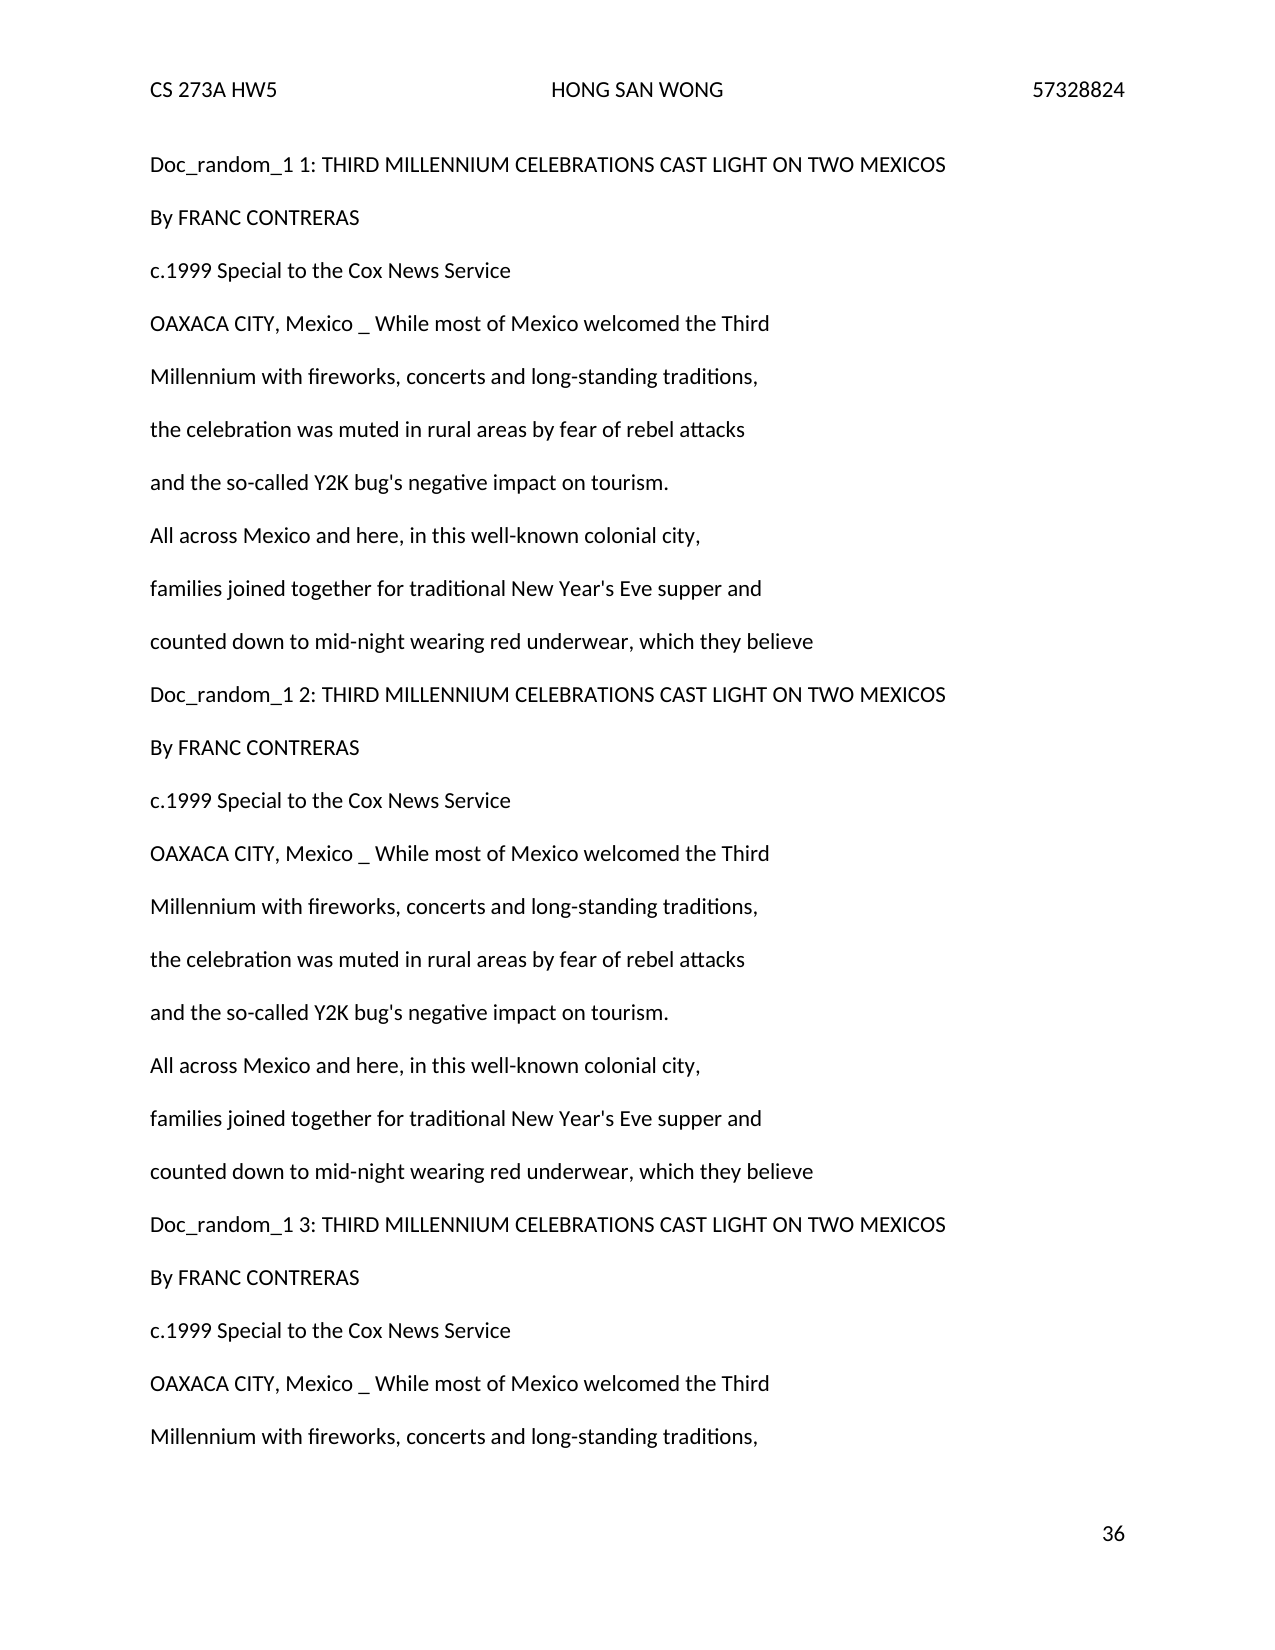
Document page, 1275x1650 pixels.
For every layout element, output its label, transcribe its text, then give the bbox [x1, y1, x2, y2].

text By FRANC CONTRERAS [150, 733, 1125, 761]
text and the so-called Y2K bug's negative impact on tourism. [150, 998, 1125, 1026]
text Doc_random_1 3: THIRD MILLENNIUM CELEBRATIONS CAST LIGHT ON TWO MEXICOS [150, 1210, 1125, 1238]
text the celebration was muted in rural areas by fear of rebel attacks [150, 415, 1125, 443]
text All across Mexico and here, in this well-known colonial city, [150, 521, 1125, 549]
text the celebration was muted in rural areas by fear of rebel attacks [150, 945, 1125, 973]
text families joined together for traditional New Year's Eve supper and [150, 1104, 1125, 1132]
text Doc_random_1 2: THIRD MILLENNIUM CELEBRATIONS CAST LIGHT ON TWO MEXICOS [150, 680, 1125, 708]
text By FRANC CONTRERAS [150, 203, 1125, 231]
text All across Mexico and here, in this well-known colonial city, [150, 1051, 1125, 1079]
text Millennium with fireworks, concerts and long-standing traditions, [150, 362, 1125, 390]
text OAXACA CITY, Mexico _ While most of Mexico welcomed the Third [150, 839, 1125, 867]
text c.1999 Special to the Cox News Service [150, 256, 1125, 284]
text Doc_random_1 1: THIRD MILLENNIUM CELEBRATIONS CAST LIGHT ON TWO MEXICOS [150, 150, 1125, 178]
text counted down to mid-night wearing red underwear, which they believe [150, 1157, 1125, 1185]
text Millennium with fireworks, concerts and long-standing traditions, [150, 1422, 1125, 1451]
text c.1999 Special to the Cox News Service [150, 1316, 1125, 1344]
text and the so-called Y2K bug's negative impact on tourism. [150, 468, 1125, 496]
text OAXACA CITY, Mexico _ While most of Mexico welcomed the Third [150, 309, 1125, 337]
text c.1999 Special to the Cox News Service [150, 786, 1125, 814]
text counted down to mid-night wearing red underwear, which they believe [150, 627, 1125, 655]
text Millennium with fireworks, concerts and long-standing traditions, [150, 892, 1125, 920]
text families joined together for traditional New Year's Eve supper and [150, 574, 1125, 602]
text OAXACA CITY, Mexico _ While most of Mexico welcomed the Third [150, 1369, 1125, 1397]
text By FRANC CONTRERAS [150, 1263, 1125, 1291]
